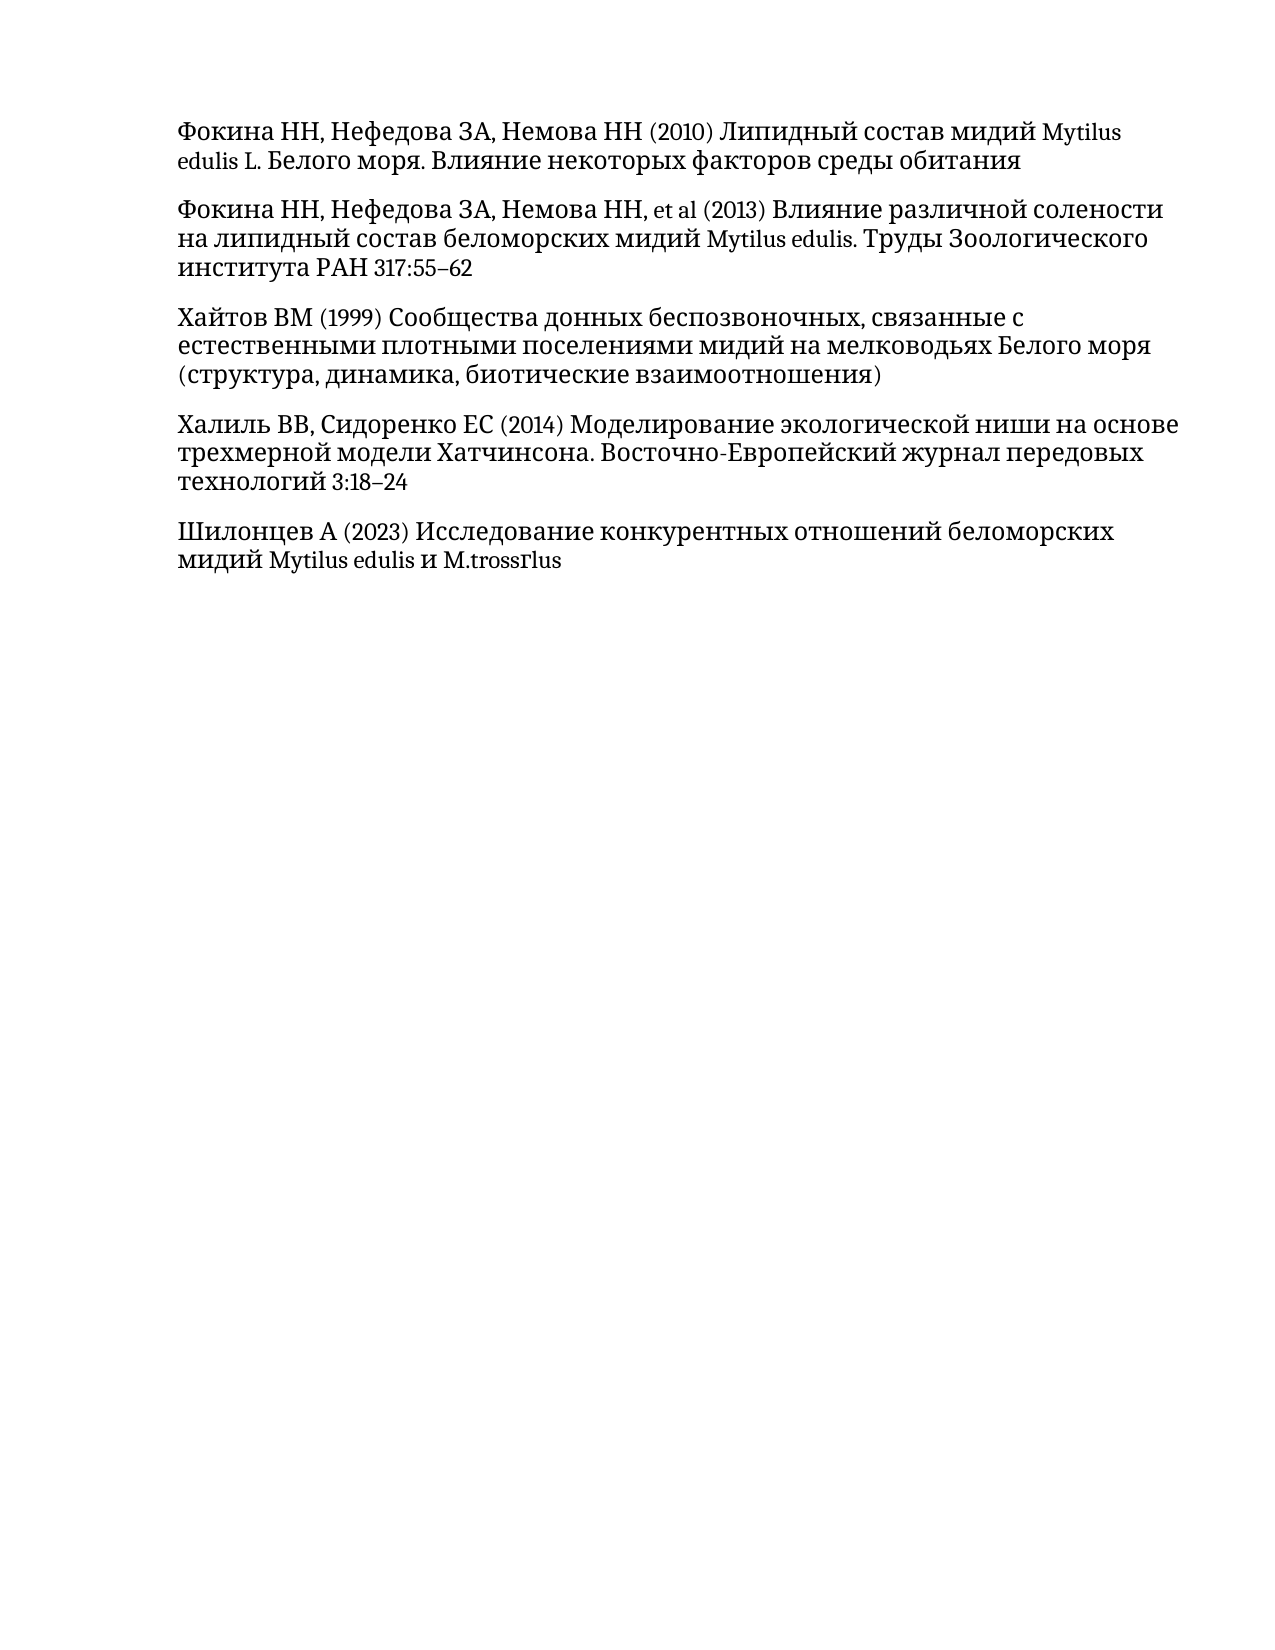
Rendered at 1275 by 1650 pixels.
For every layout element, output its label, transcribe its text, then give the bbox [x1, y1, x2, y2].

text Халиль ВВ, Сидоренко ЕС (2014) Моделирование экологической ниши на основе трехмерной модели Хатчинсона. Восточно-Европейский журнал передовых технологий 3:18–24 [177, 411, 1186, 497]
text Хайтов ВМ (1999) Сообщества донных беспозвоночных, связанные с естественными плотными поселениями мидий на мелководьях Белого моря (структура, динамика, биотические взаимоотношения) [177, 303, 1186, 390]
text Фокина НН, Нефедова ЗА, Немова НН, et al (2013) Влияние различной солености на липидный состав беломорских мидий Mytilus edulis. Труды Зоологического института РАН 317:55–62 [177, 196, 1186, 283]
text Шилонцев А (2023) Исследование конкурентных отношений беломорских мидий Mytilus edulis и M.trossгlus [177, 518, 1186, 575]
text Фокина НН, Нефедова ЗА, Немова НН (2010) Липидный состав мидий Mytilus edulis L. Белого моря. Влияние некоторых факторов среды обитания [177, 118, 1186, 176]
